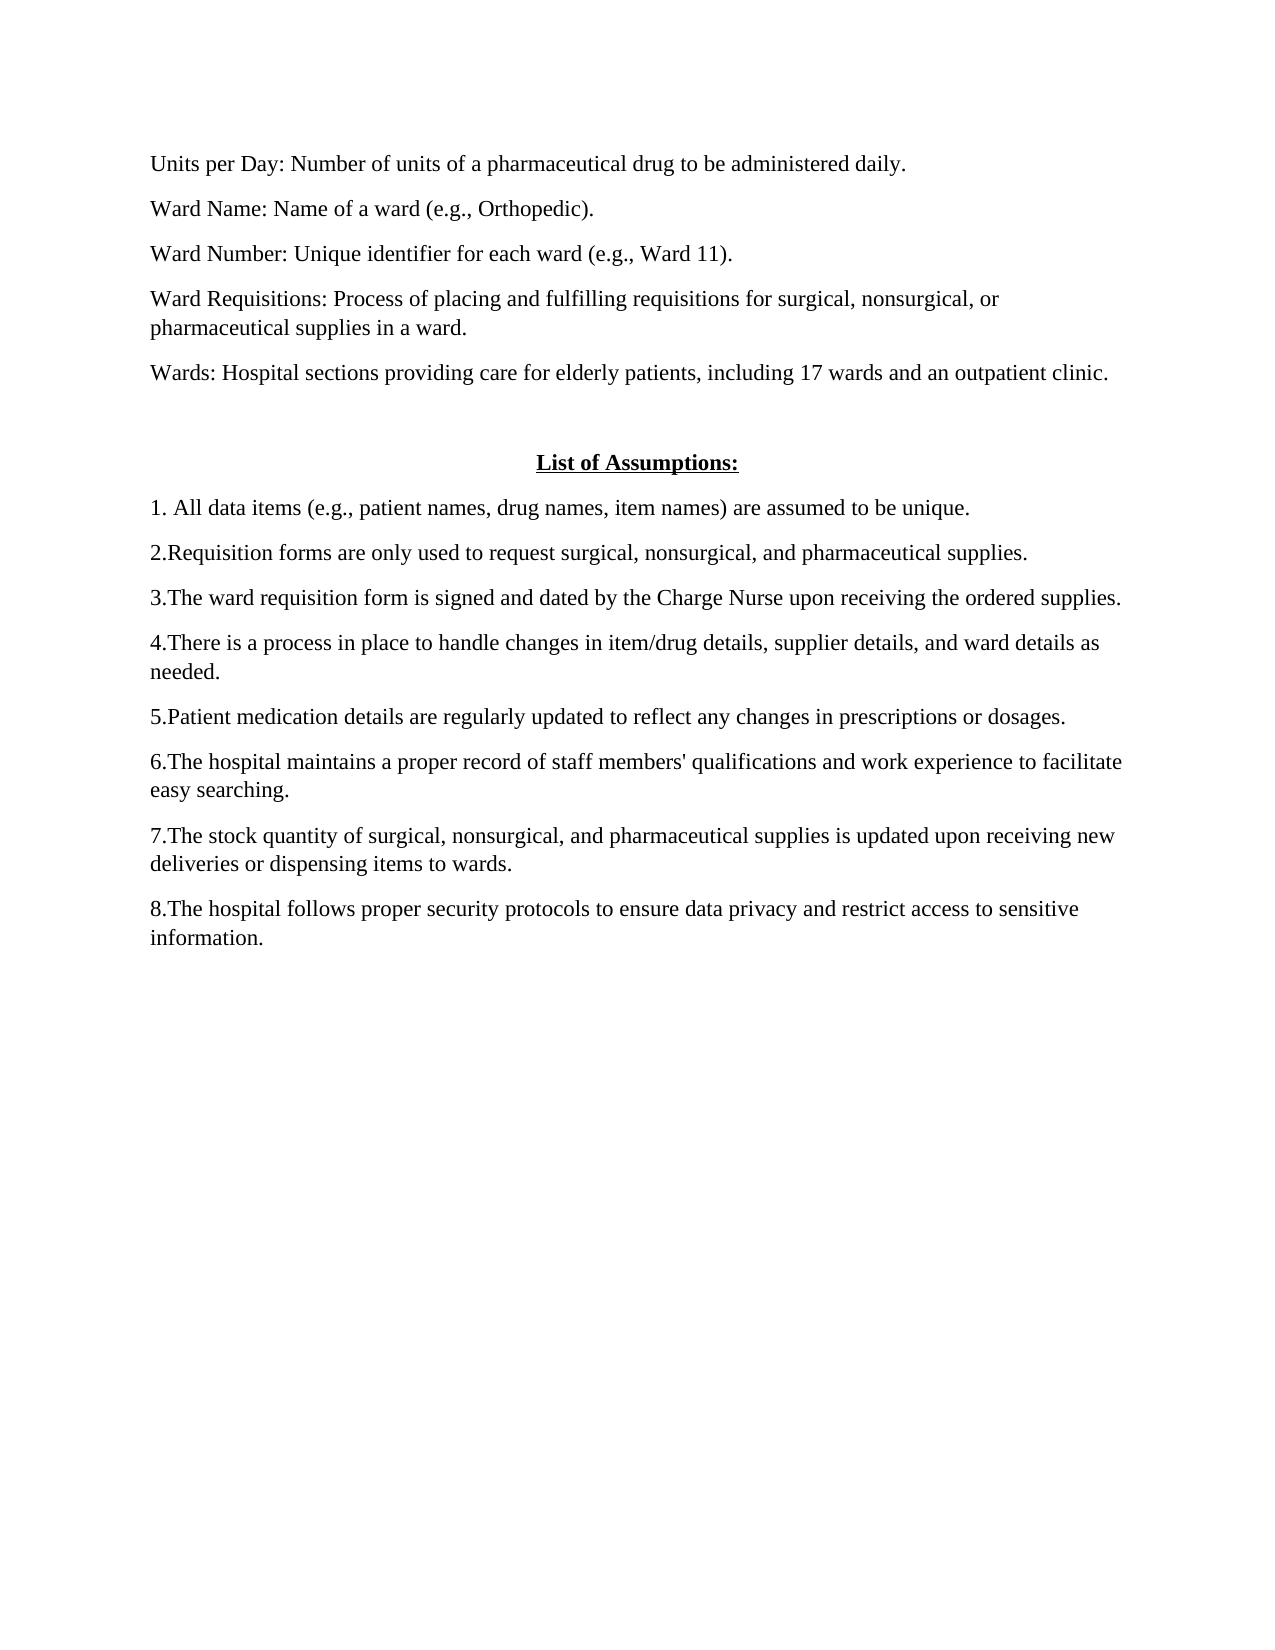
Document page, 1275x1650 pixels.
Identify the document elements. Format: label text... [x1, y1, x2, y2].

text 6.The hospital maintains a proper record of staff members' qualifications and work experience to facilitate easy searching. [150, 748, 1125, 803]
text Ward Number: Unique identifier for each ward (e.g., Ward 11). [150, 240, 1125, 267]
text 7.The stock quantity of surgical, nonsurgical, and pharmaceutical supplies is updated upon receiving new deliveries or dispensing items to wards. [150, 822, 1125, 876]
text 3.The ward requisition form is signed and dated by the Charge Nurse upon receiving the ordered supplies. [150, 584, 1125, 611]
text 4.There is a process in place to handle changes in item/drug details, supplier details, and ward details as needed. [150, 629, 1125, 684]
text Ward Name: Name of a ward (e.g., Orthopedic). [150, 195, 1125, 221]
text List of Assumptions: [150, 449, 1125, 475]
text Ward Requisitions: Process of placing and fulfilling requisitions for surgical, nonsurgical, or pharmaceutical supplies in a ward. [150, 285, 1125, 340]
text 1. All data items (e.g., patient names, drug names, item names) are assumed to be unique. [150, 494, 1125, 521]
text 8.The hospital follows proper security protocols to ensure data privacy and restrict access to sensitive information. [150, 895, 1125, 950]
text 2.Requisition forms are only used to request surgical, nonsurgical, and pharmaceutical supplies. [150, 539, 1125, 566]
text 5.Patient medication details are regularly updated to reflect any changes in prescriptions or dosages. [150, 703, 1125, 729]
text Units per Day: Number of units of a pharmaceutical drug to be administered daily. [150, 150, 1125, 176]
text Wards: Hospital sections providing care for elderly patients, including 17 wards and an outpatient clinic. [150, 359, 1125, 385]
